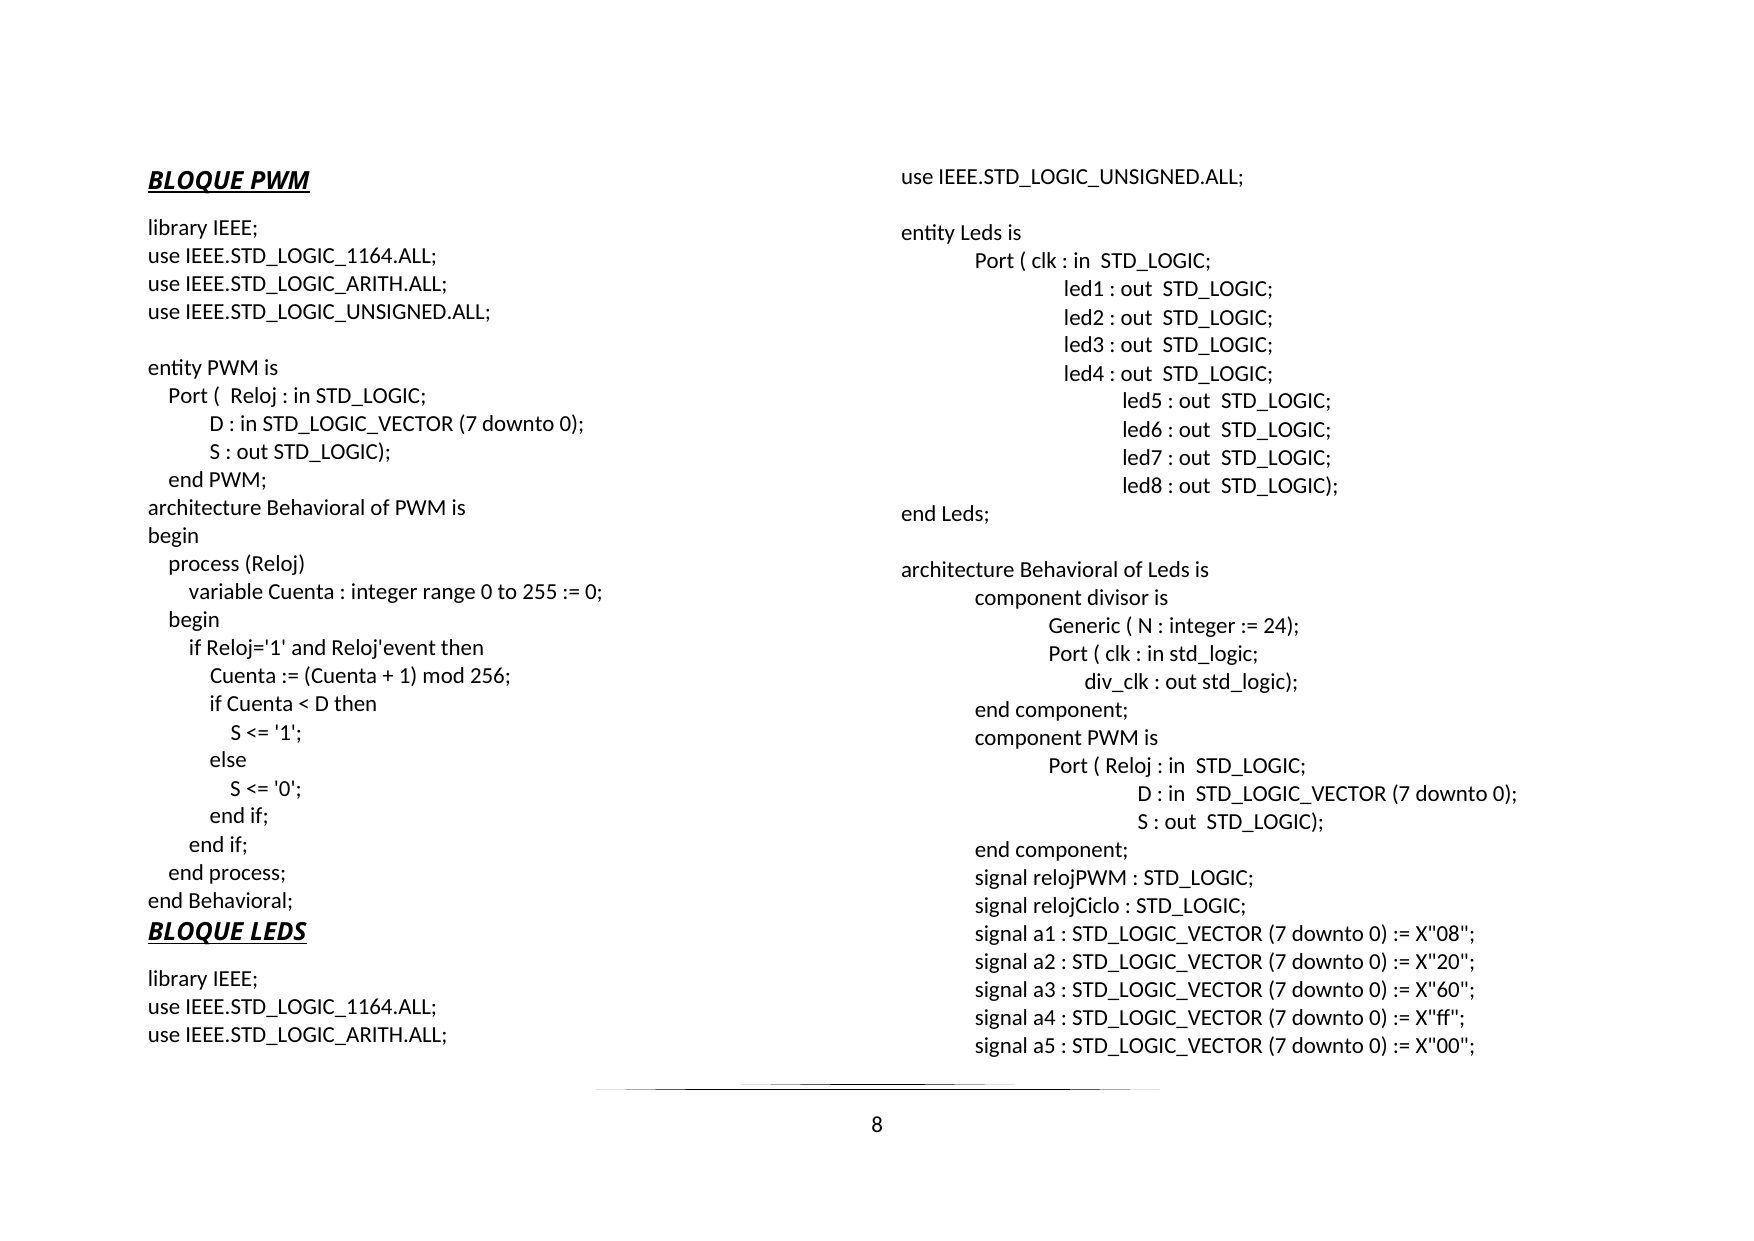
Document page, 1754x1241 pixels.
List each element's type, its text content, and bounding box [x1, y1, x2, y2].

text signal relojPWM : STD_LOGIC; [901, 863, 1606, 891]
text begin [148, 606, 853, 633]
text variable Cuenta : integer range 0 to 255 := 0; [148, 577, 853, 606]
text led2 : out STD_LOGIC; [901, 303, 1606, 331]
text end if; [148, 802, 853, 830]
text use IEEE.STD_LOGIC_UNSIGNED.ALL; [148, 297, 853, 325]
text D : in STD_LOGIC_VECTOR (7 downto 0); [901, 779, 1606, 807]
text use IEEE.STD_LOGIC_1164.ALL; [148, 992, 853, 1021]
text Port ( clk : in STD_LOGIC; [901, 247, 1606, 274]
text led8 : out STD_LOGIC); [901, 471, 1606, 499]
text D : in STD_LOGIC_VECTOR (7 downto 0); [148, 409, 853, 437]
text div_clk : out std_logic); [901, 667, 1606, 695]
text end component; [901, 695, 1606, 723]
text end Behavioral; [148, 886, 853, 914]
text signal relojCiclo : STD_LOGIC; [901, 891, 1606, 919]
text signal a3 : STD_LOGIC_VECTOR (7 downto 0) := X"60"; [901, 975, 1606, 1003]
text BLOQUE PWM [148, 162, 853, 197]
text library IEEE; [148, 213, 853, 241]
text process (Reloj) [148, 549, 853, 577]
text if Cuenta < D then [148, 689, 853, 718]
text begin [148, 521, 853, 549]
text Port ( Reloj : in STD_LOGIC; [148, 381, 853, 409]
text use IEEE.STD_LOGIC_UNSIGNED.ALL; [901, 162, 1606, 191]
text S : out STD_LOGIC); [901, 807, 1606, 835]
text signal a1 : STD_LOGIC_VECTOR (7 downto 0) := X"08"; [901, 919, 1606, 947]
text signal a4 : STD_LOGIC_VECTOR (7 downto 0) := X"ff"; [901, 1003, 1606, 1031]
text end if; [148, 830, 853, 858]
text architecture Behavioral of Leds is [901, 555, 1606, 583]
text led7 : out STD_LOGIC; [901, 443, 1606, 471]
text use IEEE.STD_LOGIC_1164.ALL; [148, 241, 853, 269]
text led6 : out STD_LOGIC; [901, 415, 1606, 443]
text signal a5 : STD_LOGIC_VECTOR (7 downto 0) := X"00"; [901, 1031, 1606, 1059]
text else [148, 746, 853, 774]
text BLOQUE LEDS [148, 914, 853, 948]
text Port ( Reloj : in STD_LOGIC; [901, 751, 1606, 779]
text S : out STD_LOGIC); [148, 437, 853, 465]
text led3 : out STD_LOGIC; [901, 331, 1606, 359]
text use IEEE.STD_LOGIC_ARITH.ALL; [148, 269, 853, 297]
text architecture Behavioral of PWM is [148, 493, 853, 521]
text S <= '0'; [148, 774, 853, 802]
text Port ( clk : in std_logic; [901, 639, 1606, 667]
text entity PWM is [148, 353, 853, 381]
text led4 : out STD_LOGIC; [901, 359, 1606, 387]
text Generic ( N : integer := 24); [901, 611, 1606, 639]
text component divisor is [901, 583, 1606, 611]
text led1 : out STD_LOGIC; [901, 274, 1606, 303]
text end Leds; [901, 499, 1606, 527]
text component PWM is [901, 723, 1606, 751]
text Cuenta := (Cuenta + 1) mod 256; [148, 662, 853, 689]
text end process; [148, 858, 853, 886]
text end component; [901, 835, 1606, 863]
text signal a2 : STD_LOGIC_VECTOR (7 downto 0) := X"20"; [901, 947, 1606, 975]
text led5 : out STD_LOGIC; [901, 387, 1606, 415]
text library IEEE; [148, 964, 853, 992]
text entity Leds is [901, 218, 1606, 247]
text end PWM; [148, 465, 853, 493]
text S <= '1'; [148, 718, 853, 746]
text use IEEE.STD_LOGIC_ARITH.ALL; [148, 1021, 853, 1048]
text if Reloj='1' and Reloj'event then [148, 633, 853, 662]
